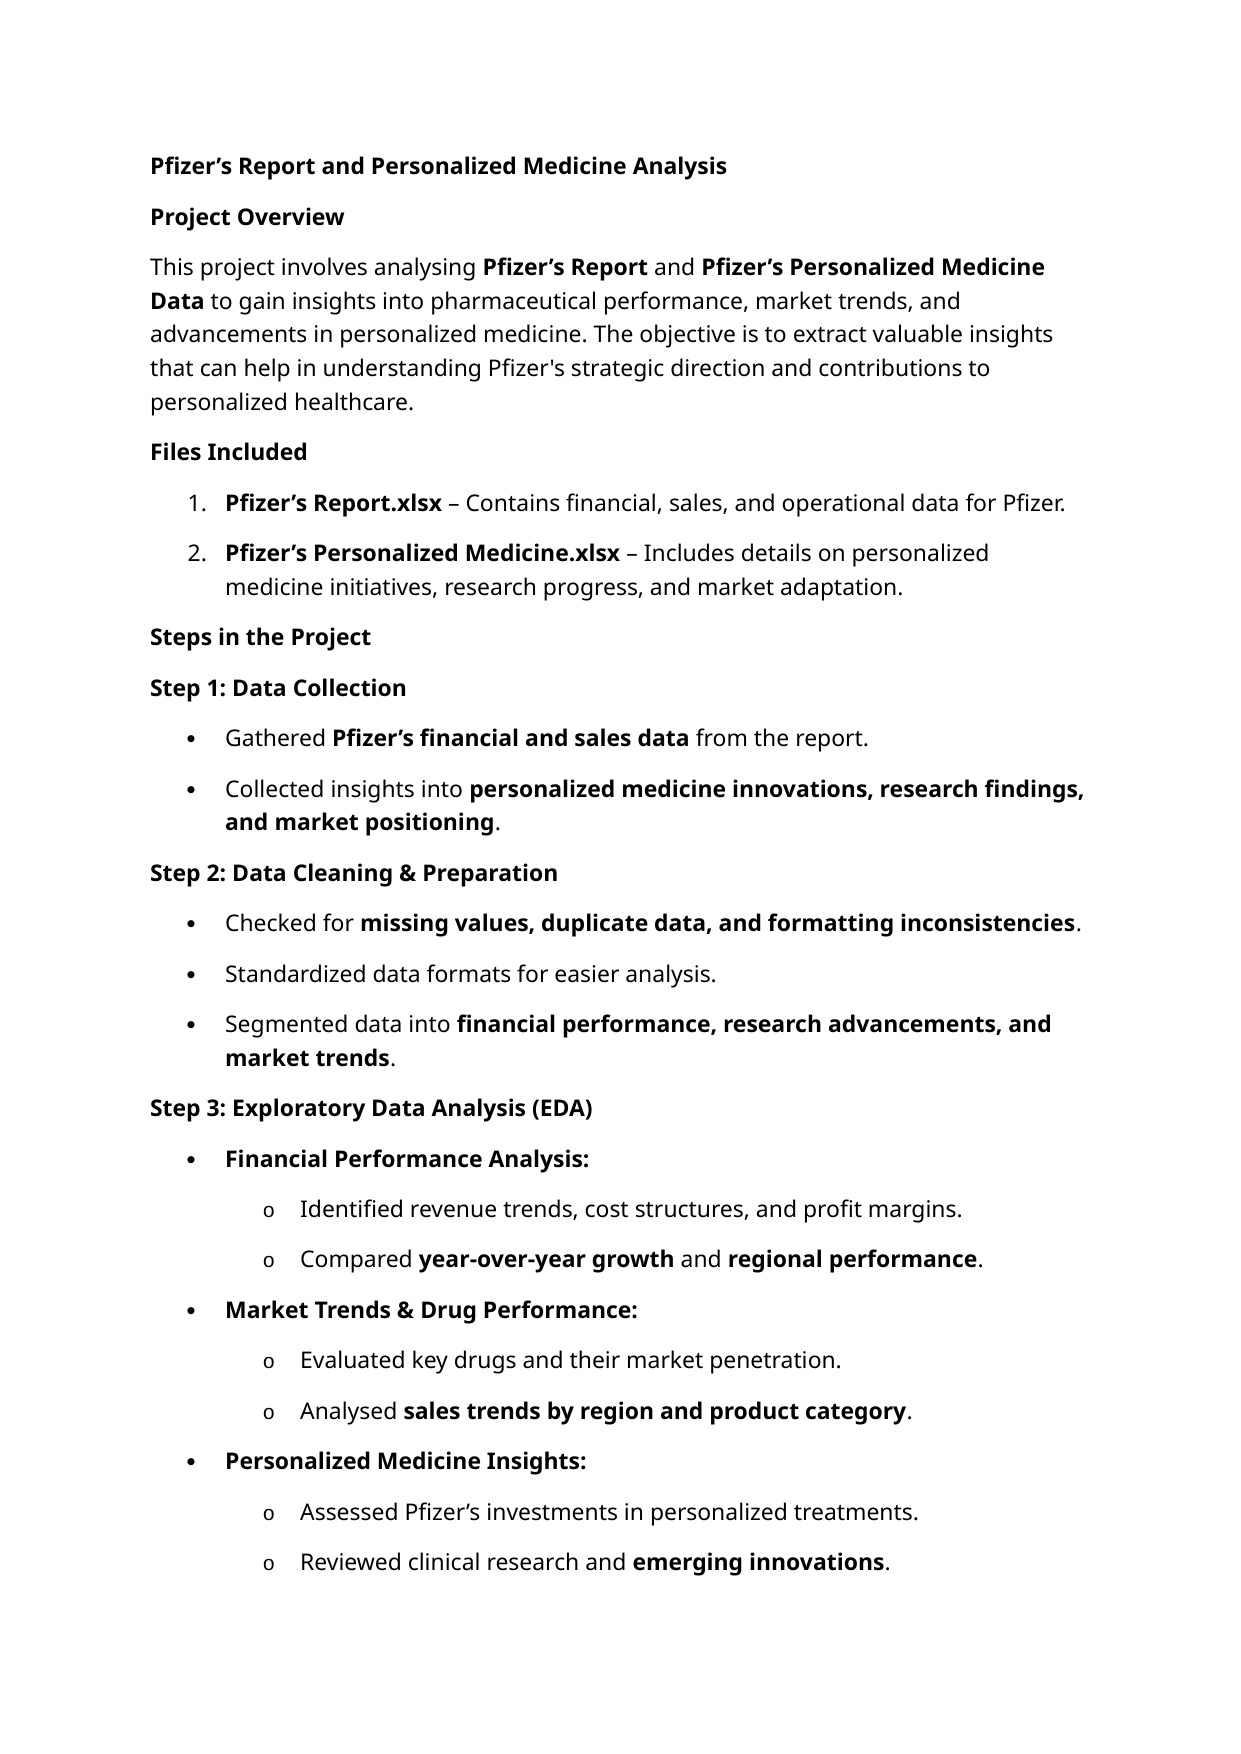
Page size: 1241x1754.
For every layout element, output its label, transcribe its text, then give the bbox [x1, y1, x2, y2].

text Files Included [150, 436, 1090, 467]
text Steps in the Project [150, 621, 1090, 652]
list Identified revenue trends, cost structures, and profit margins. [262, 1193, 1090, 1224]
text Project Overview [150, 200, 1090, 232]
list Assessed Pfizer’s investments in personalized treatments. [262, 1495, 1090, 1527]
text Pfizer’s Report and Personalized Medicine Analysis [150, 150, 1090, 181]
text Step 1: Data Collection [150, 672, 1090, 703]
list Market Trends & Drug Performance: [187, 1294, 1090, 1325]
list Compared year-over-year growth and regional performance. [262, 1243, 1090, 1274]
text Step 3: Exploratory Data Analysis (EDA) [150, 1092, 1090, 1123]
list Financial Performance Analysis: [187, 1142, 1090, 1174]
list Segmented data into financial performance, research advancements, and market trends. [187, 1008, 1090, 1073]
list Pfizer’s Personalized Medicine.xlsx – Includes details on personalized medicine initiatives, research progress, and market adaptation. [187, 537, 1090, 602]
list Checked for missing values, duplicate data, and formatting inconsistencies. [187, 907, 1090, 938]
text This project involves analysing Pfizer’s Report and Pfizer’s Personalized Medicine Data to gain insights into pharmaceutical performance, market trends, and advancements in personalized medicine. The objective is to extract valuable insights that can help in understanding Pfizer's strategic direction and contributions to personalized healthcare. [150, 251, 1090, 417]
list Evaluated key drugs and their market penetration. [262, 1344, 1090, 1375]
list Collected insights into personalized medicine innovations, research findings, and market positioning. [187, 772, 1090, 837]
list Pfizer’s Report.xlsx – Contains financial, sales, and operational data for Pfizer. [187, 487, 1090, 518]
list Analysed sales trends by region and product category. [262, 1394, 1090, 1426]
text Step 2: Data Cleaning & Preparation [150, 857, 1090, 888]
list Reviewed clinical research and emerging innovations. [262, 1546, 1090, 1577]
list Gathered Pfizer’s financial and sales data from the report. [187, 722, 1090, 753]
list Standardized data formats for easier analysis. [187, 957, 1090, 989]
list Personalized Medicine Insights: [187, 1445, 1090, 1476]
